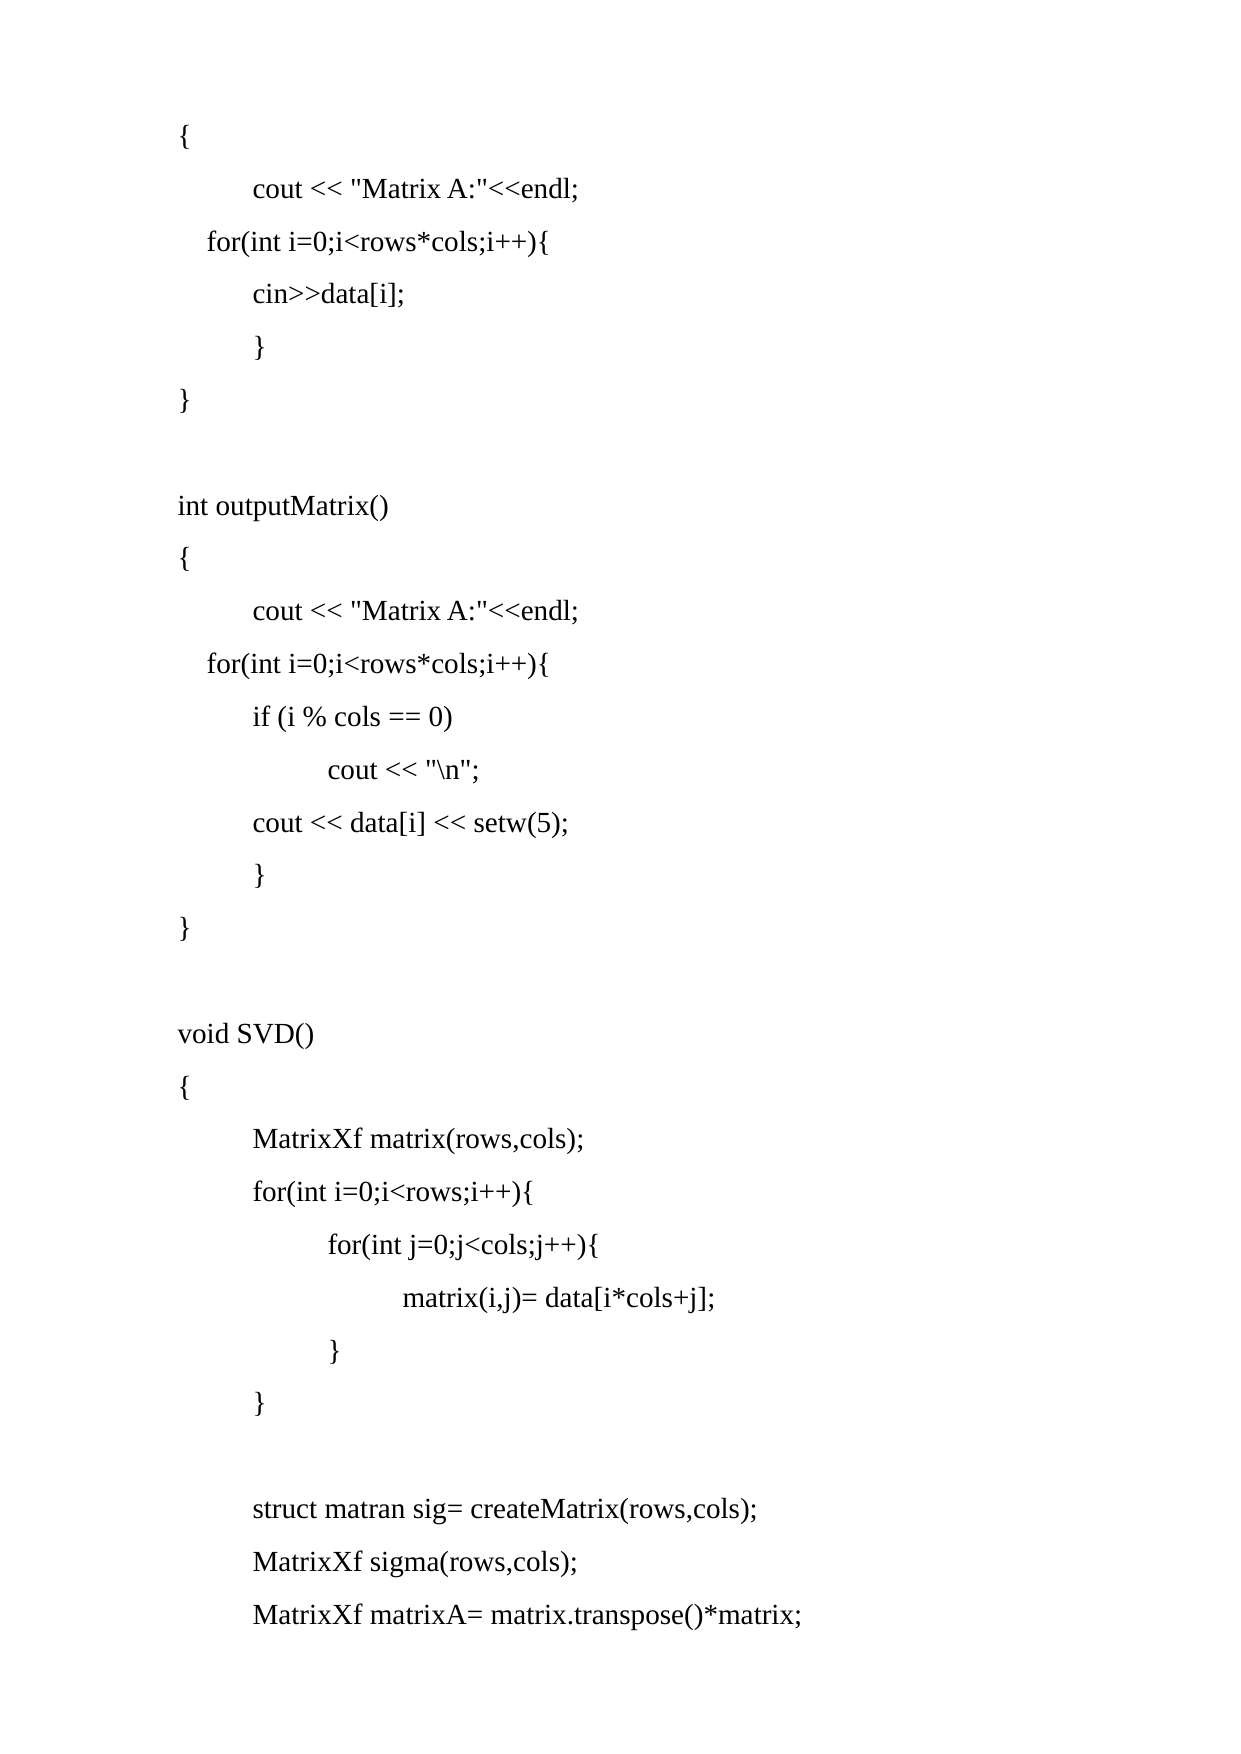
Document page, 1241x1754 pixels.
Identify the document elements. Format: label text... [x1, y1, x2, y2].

text } [177, 382, 1152, 416]
text { [177, 118, 1152, 152]
text cout << "Matrix A:"<<endl; [177, 593, 1152, 627]
text MatrixXf matrixA= matrix.transpose()*matrix; [177, 1597, 1152, 1630]
text for(int i=0;i<rows*cols;i++){ [177, 224, 1152, 257]
text int outputMatrix() [177, 488, 1152, 521]
text cout << data[i] << setw(5); [177, 805, 1152, 838]
text if (i % cols == 0) [177, 699, 1152, 733]
text cout << "Matrix A:"<<endl; [177, 171, 1152, 204]
text void SVD() [177, 1016, 1152, 1049]
text for(int i=0;i<rows*cols;i++){ [177, 646, 1152, 680]
text MatrixXf sigma(rows,cols); [177, 1544, 1152, 1578]
text } [177, 329, 1152, 363]
text MatrixXf matrix(rows,cols); [177, 1122, 1152, 1155]
text } [177, 857, 1152, 891]
text { [177, 1069, 1152, 1102]
text } [177, 1386, 1152, 1419]
text matrix(i,j)= data[i*cols+j]; [177, 1280, 1152, 1313]
text cin>>data[i]; [177, 277, 1152, 310]
text } [177, 1333, 1152, 1366]
text for(int j=0;j<cols;j++){ [177, 1227, 1152, 1261]
text } [177, 910, 1152, 944]
text { [177, 541, 1152, 574]
text cout << "\n"; [177, 752, 1152, 785]
text struct matran sig= createMatrix(rows,cols); [177, 1491, 1152, 1525]
text for(int i=0;i<rows;i++){ [177, 1174, 1152, 1208]
